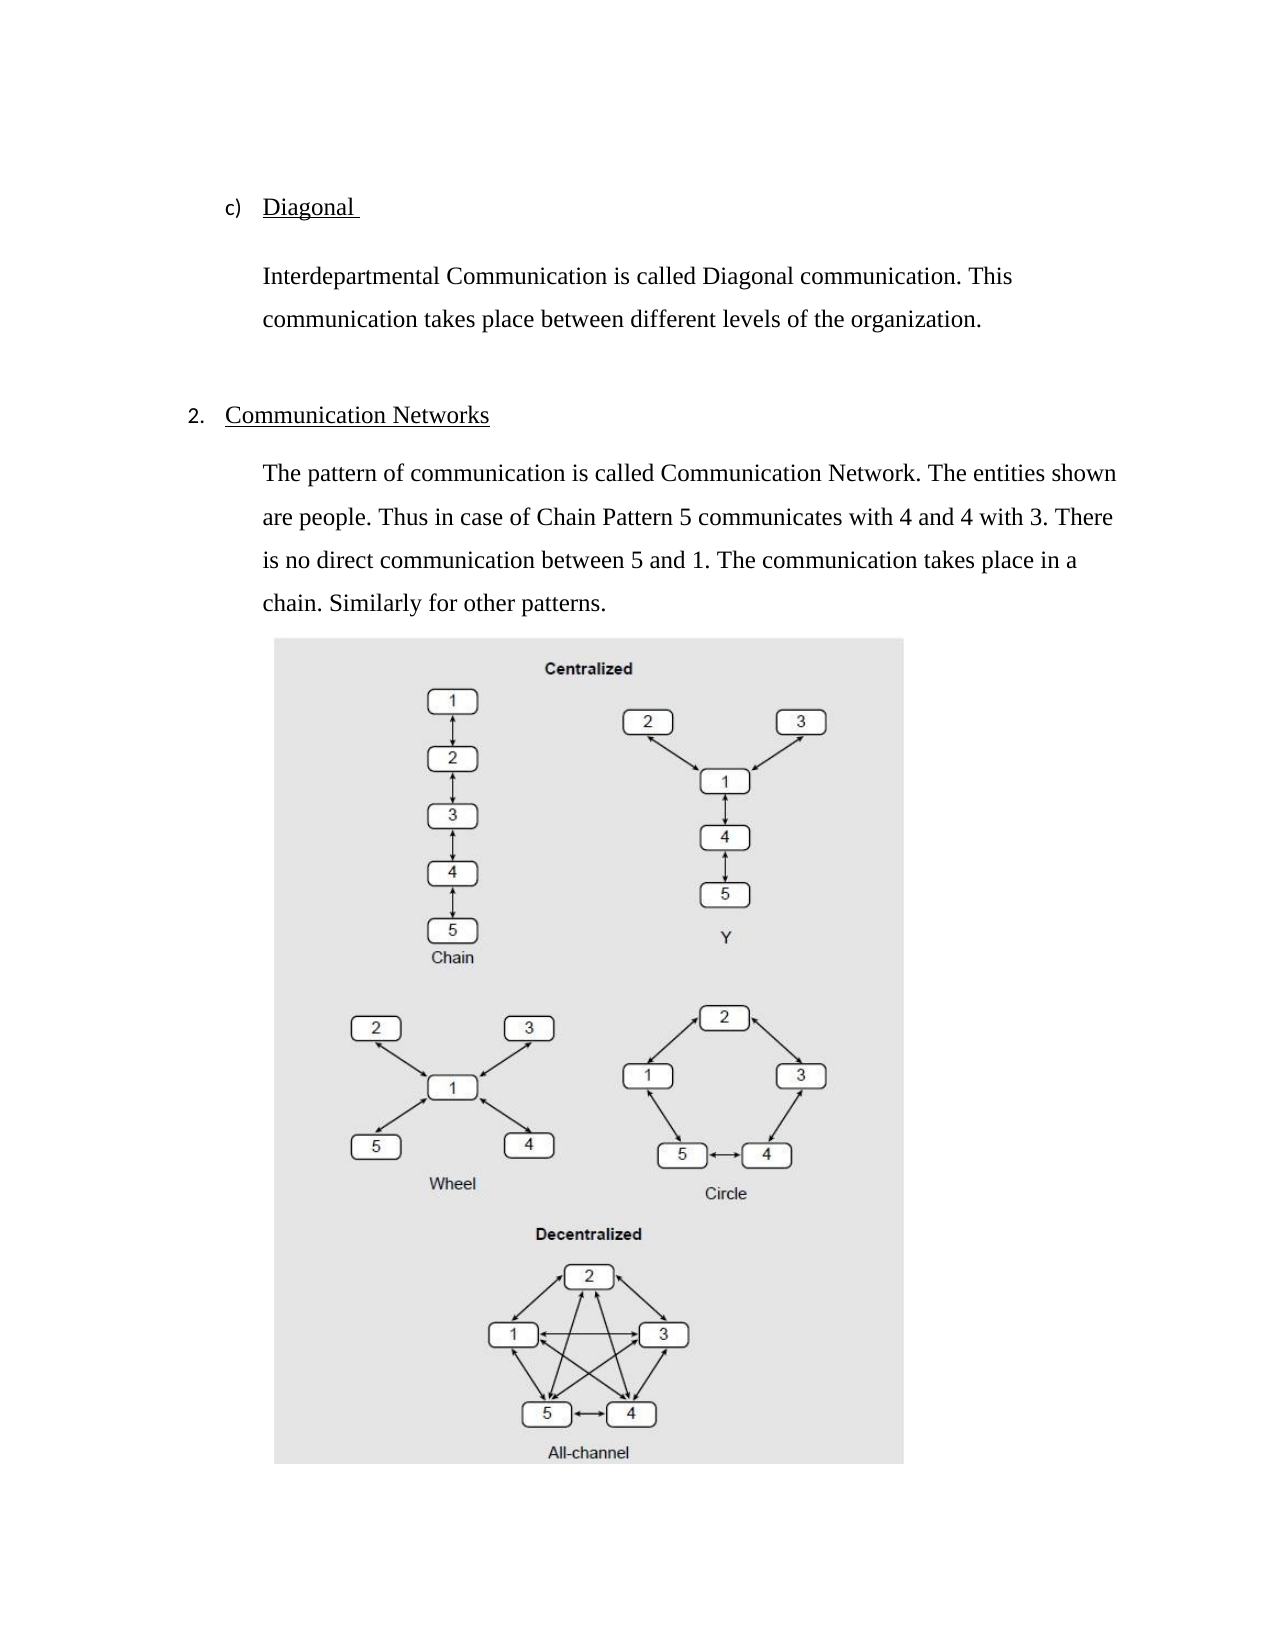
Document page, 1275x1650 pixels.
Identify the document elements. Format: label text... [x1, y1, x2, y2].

list Interdepartmental Communication is called Diagonal communication. This communication takes place between different levels of the organization. [262, 261, 1131, 333]
picture [272, 636, 905, 1464]
list Communication Networks [187, 401, 1131, 430]
text The pattern of communication is called Communication Network. The entities shown are people. Thus in case of Chain Pattern 5 communicates with 4 and 4 with 3. There is no direct communication between 5 and 1. The communication takes place in a chain. Similarly for other patterns. [262, 458, 1131, 617]
list Diagonal [225, 192, 1131, 221]
